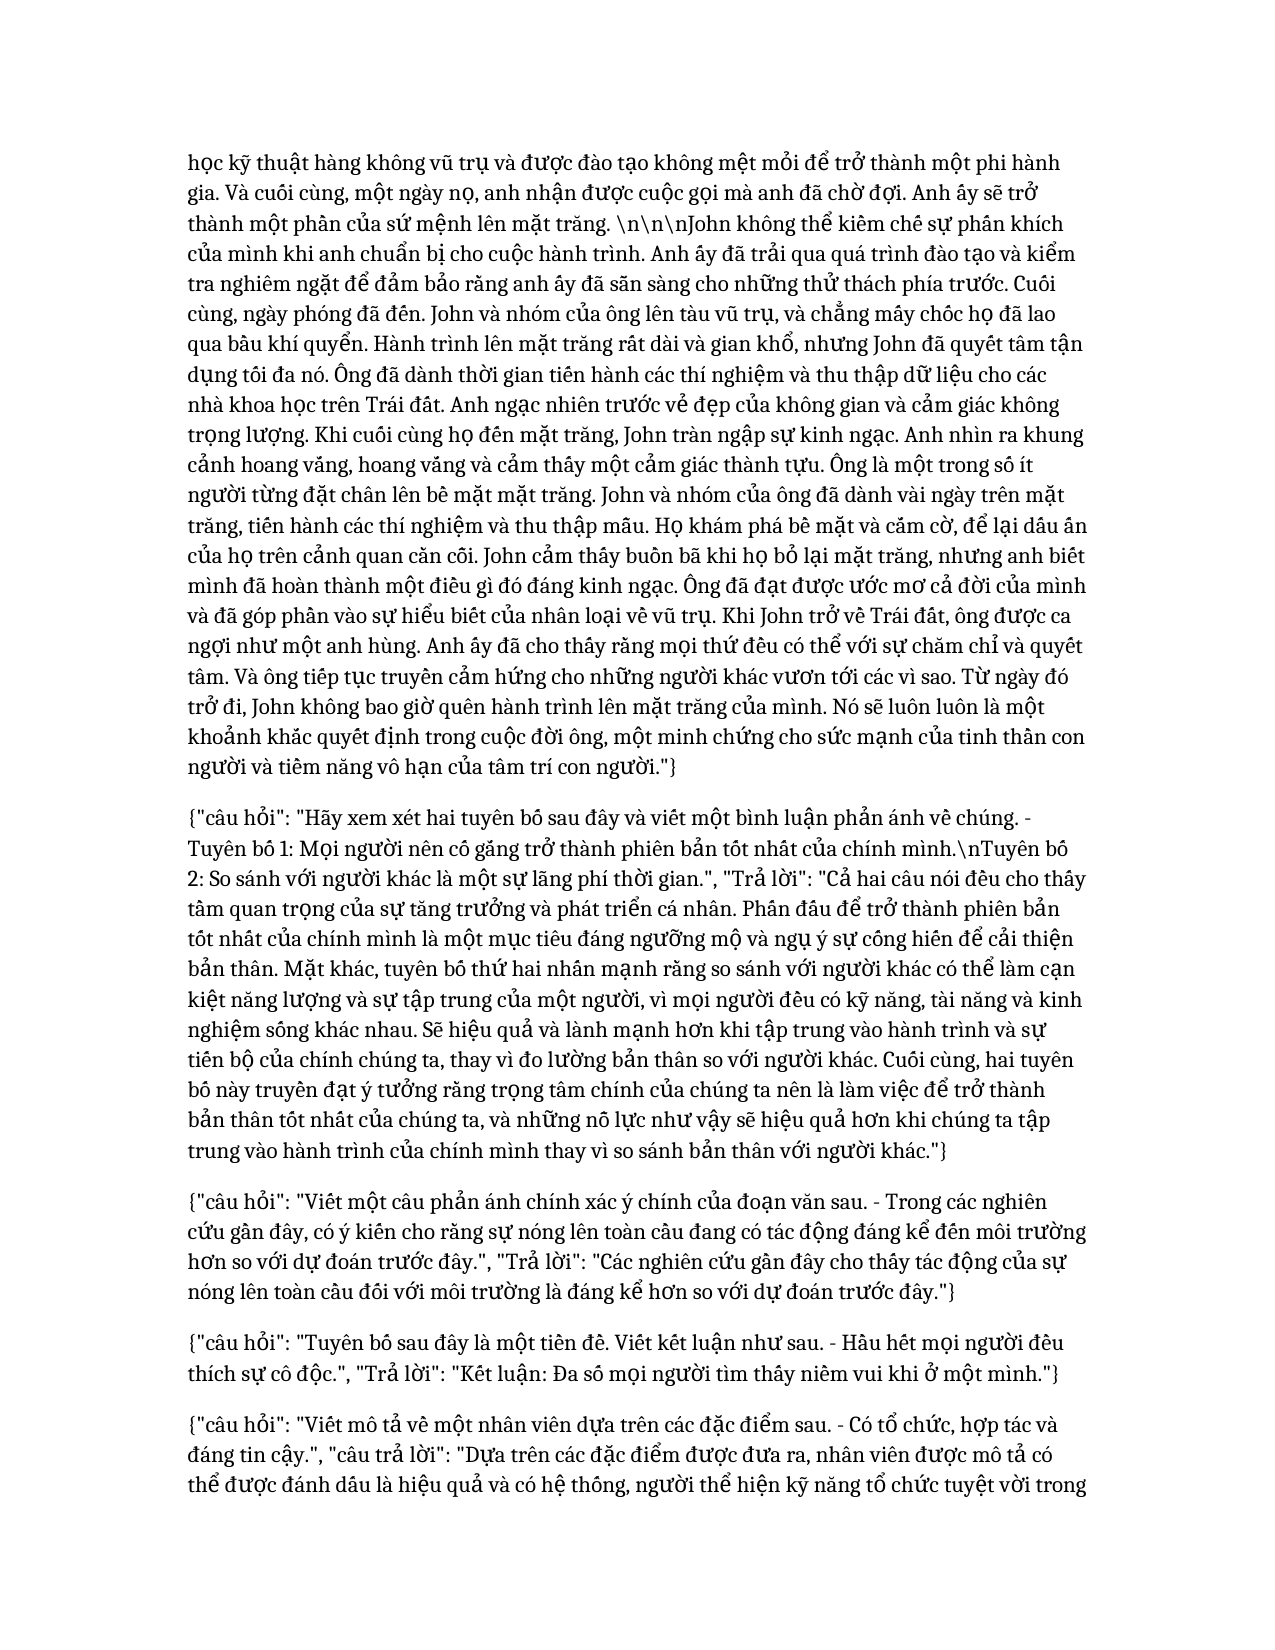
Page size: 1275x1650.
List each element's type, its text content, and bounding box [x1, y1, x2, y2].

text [187, 1411, 1087, 1498]
text {"câu hỏi": "Tuyên bố sau đây là một tiền đề. Viết kết luận như sau. - Hầu hết mọi người đều thích sự cô độc.", "Trả lời": "Kết luận: Đa số mọi người tìm thấy niềm vui khi ở một mình."} [187, 1330, 1087, 1387]
text {"câu hỏi": "Hãy xem xét hai tuyên bố sau đây và viết một bình luận phản ánh về chúng. - Tuyên bố 1: Mọi người nên cố gắng trở thành phiên bản tốt nhất của chính mình.\nTuyên bố 2: So sánh với người khác là một sự lãng phí thời gian.", "Trả lời": "Cả hai câu nói đều cho thấy tầm quan trọng của sự tăng trưởng và phát triển cá nhân. Phấn đấu để trở thành phiên bản tốt nhất của chính mình là một mục tiêu đáng ngưỡng mộ và ngụ ý sự cống hiến để cải thiện bản thân. Mặt khác, tuyên bố thứ hai nhấn mạnh rằng so sánh với người khác có thể làm cạn kiệt năng lượng và sự tập trung của một người, vì mọi người đều có kỹ năng, tài năng và kinh nghiệm sống khác nhau. Sẽ hiệu quả và lành mạnh hơn khi tập trung vào hành trình và sự tiến bộ của chính chúng ta, thay vì đo lường bản thân so với người khác. Cuối cùng, hai tuyên bố này truyền đạt ý tưởng rằng trọng tâm chính của chúng ta nên là làm việc để trở thành bản thân tốt nhất của chúng ta, và những nỗ lực như vậy sẽ hiệu quả hơn khi chúng ta tập trung vào hành trình của chính mình thay vì so sánh bản thân với người khác."} [187, 805, 1087, 1164]
text {"câu hỏi": "Viết một câu phản ánh chính xác ý chính của đoạn văn sau. - Trong các nghiên cứu gần đây, có ý kiến cho rằng sự nóng lên toàn cầu đang có tác động đáng kể đến môi trường hơn so với dự đoán trước đây.", "Trả lời": "Các nghiên cứu gần đây cho thấy tác động của sự nóng lên toàn cầu đối với môi trường là đáng kể hơn so với dự đoán trước đây."} [187, 1188, 1087, 1306]
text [187, 150, 1087, 781]
